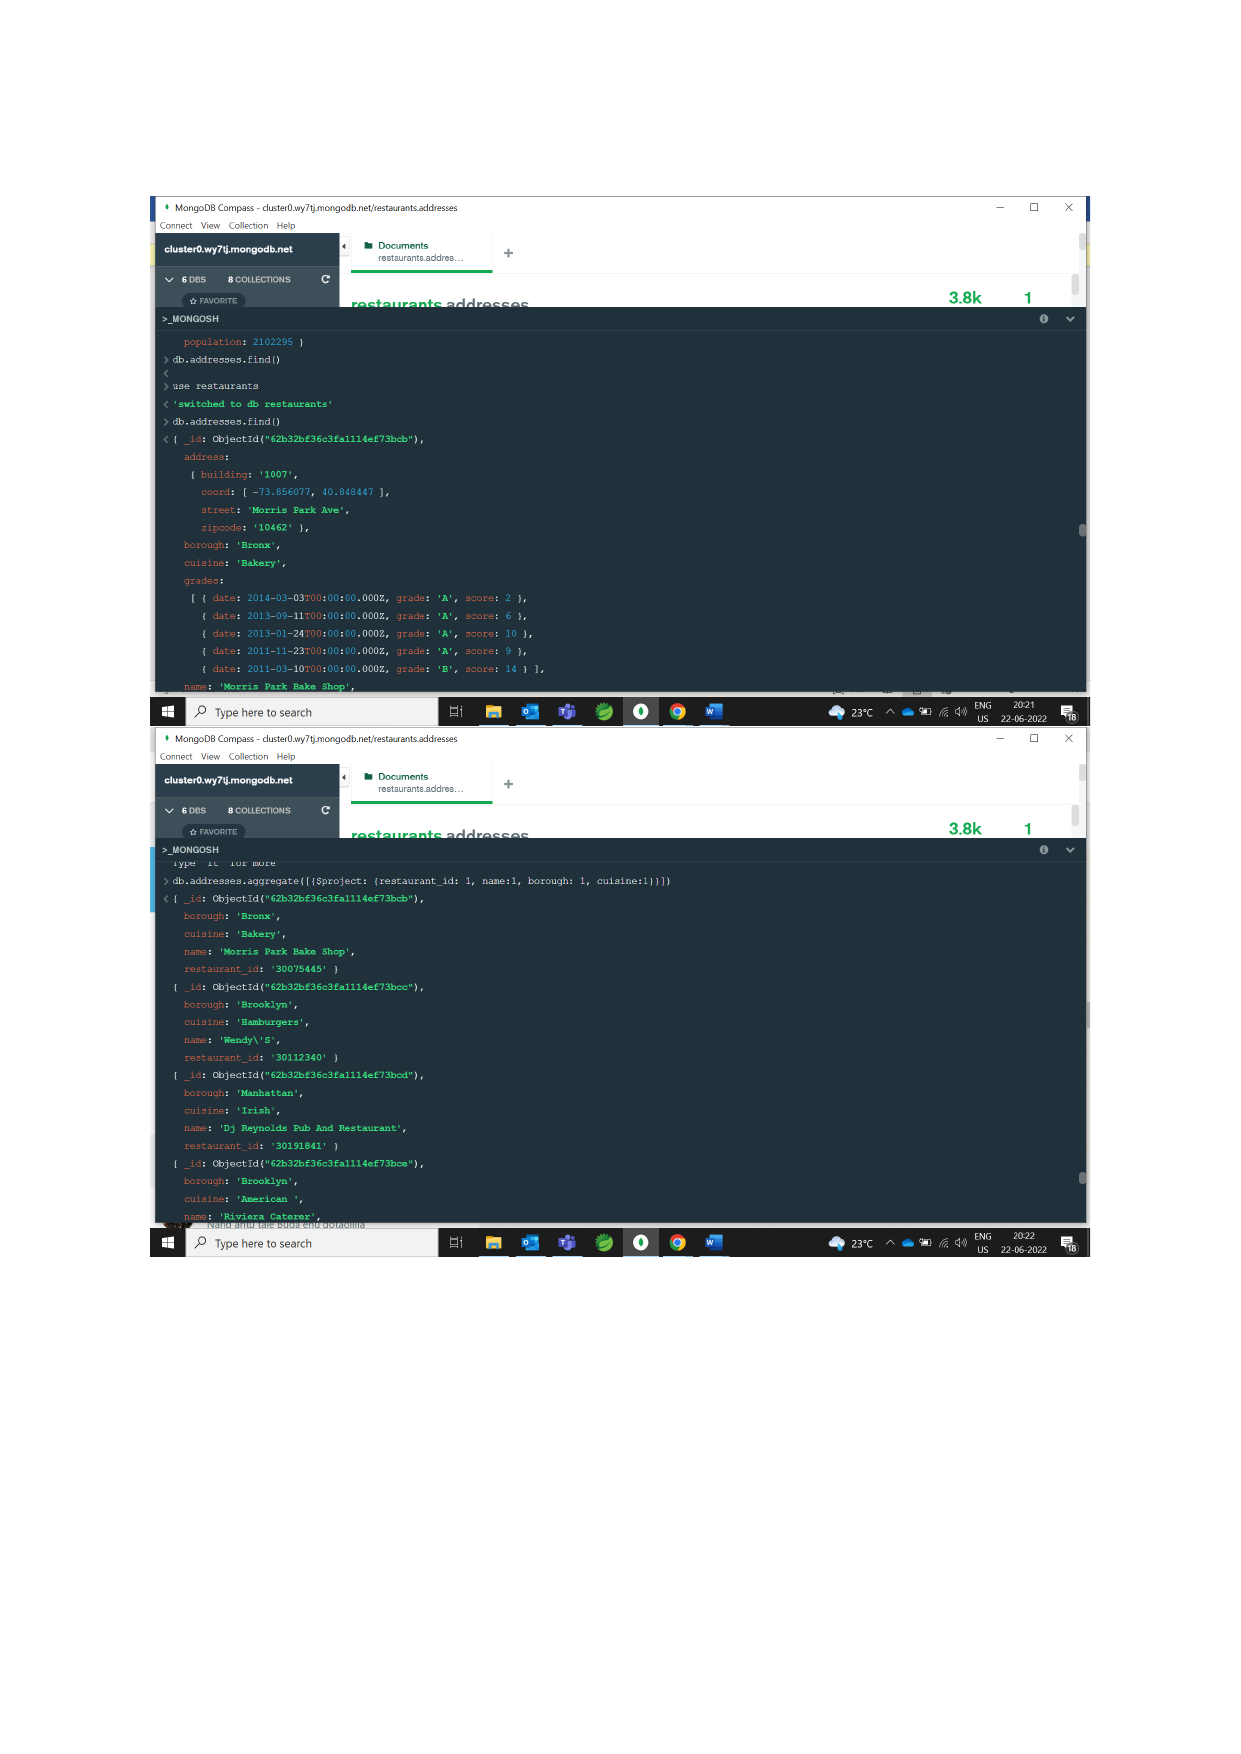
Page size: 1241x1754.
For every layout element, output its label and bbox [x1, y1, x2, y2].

picture [150, 727, 1091, 1257]
picture [150, 196, 1091, 726]
